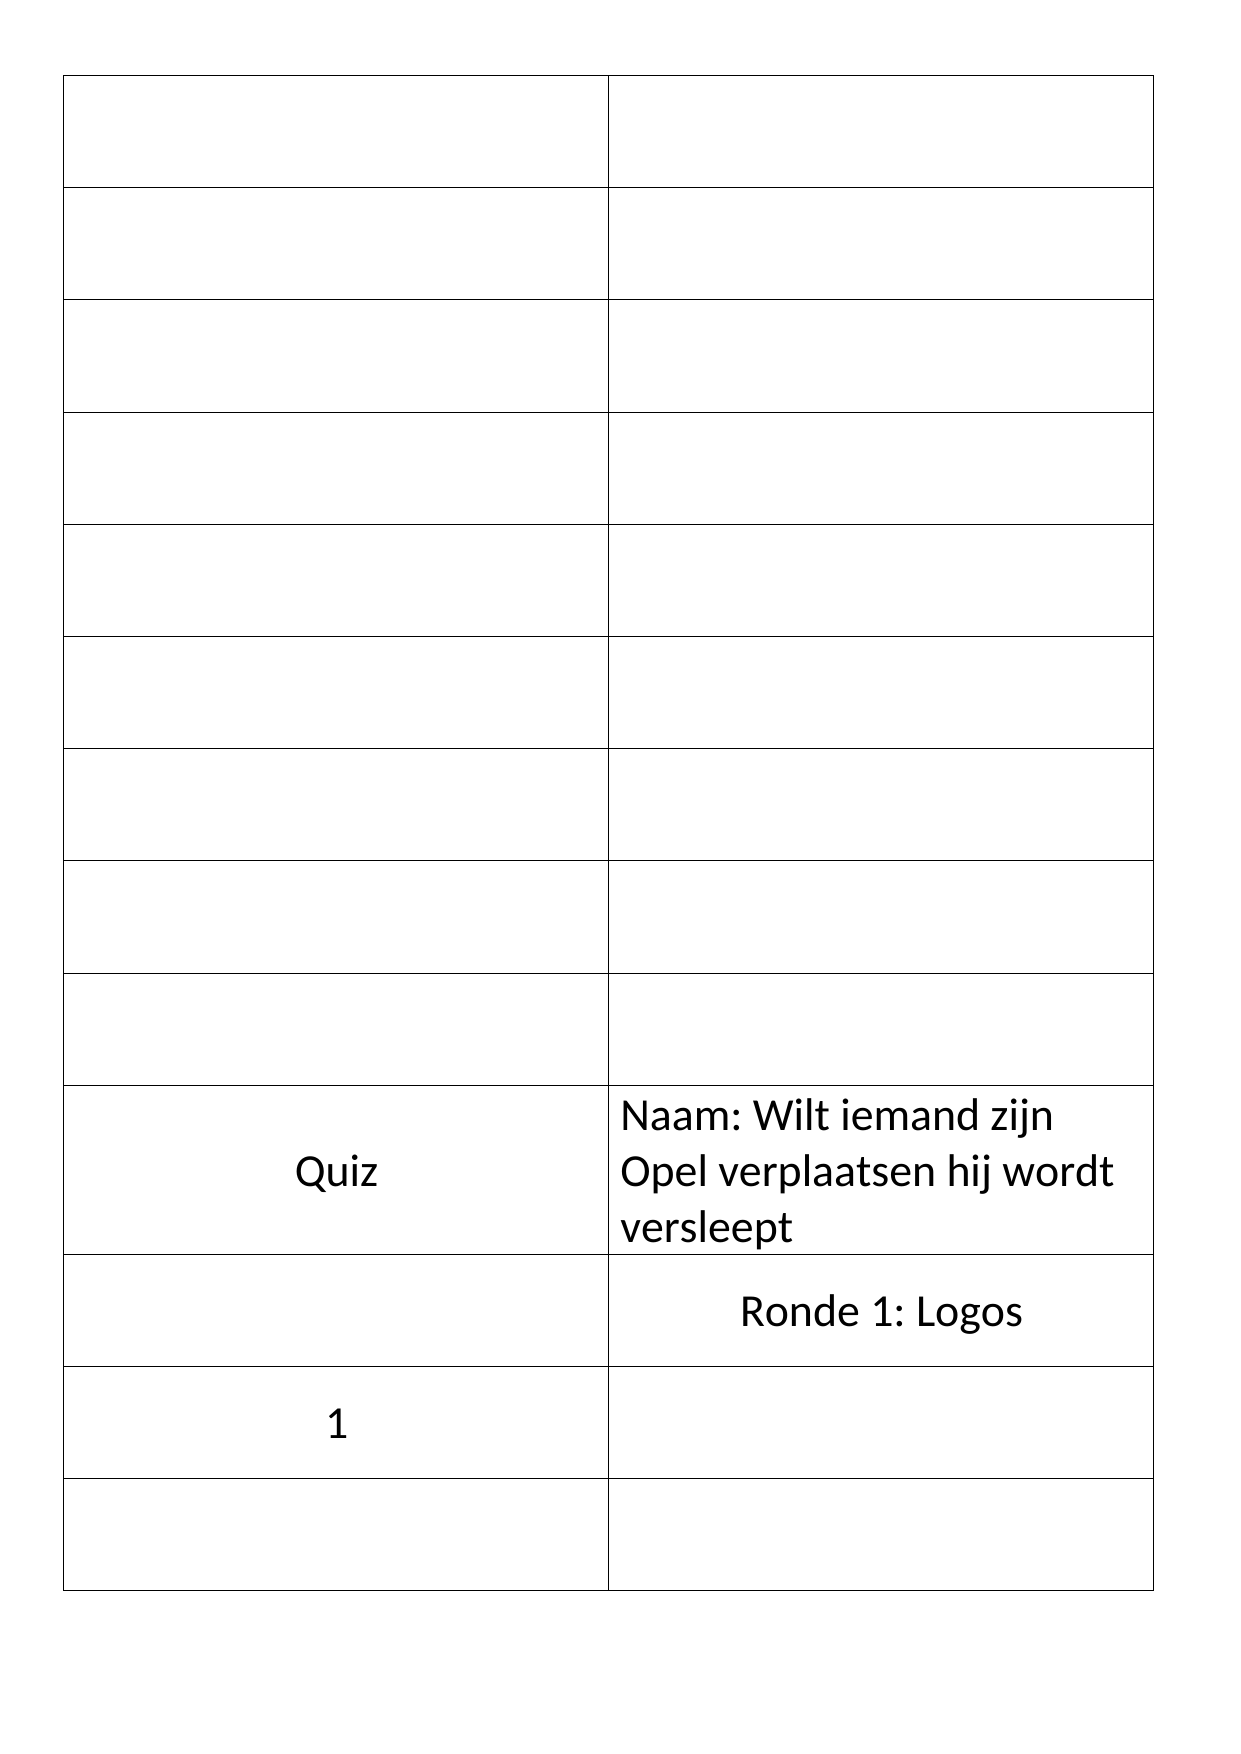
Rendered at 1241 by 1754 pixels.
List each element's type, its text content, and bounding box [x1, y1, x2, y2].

table_cell [609, 974, 1153, 1085]
table_cell [64, 76, 608, 187]
table_cell [609, 525, 1153, 636]
table_cell [64, 188, 608, 299]
table_cell [609, 637, 1153, 748]
table_cell [609, 413, 1153, 524]
table_cell [64, 300, 608, 412]
table_cell [609, 76, 1153, 187]
table_header Quiz [64, 1086, 608, 1253]
table_cell [64, 861, 608, 972]
table_cell [609, 300, 1153, 412]
table_cell [64, 413, 608, 524]
table_cell 1 [64, 1367, 608, 1478]
table_cell [64, 1255, 608, 1366]
table_cell [609, 749, 1153, 860]
table_cell [609, 188, 1153, 299]
table_cell [64, 1479, 608, 1590]
table_cell [609, 861, 1153, 972]
table_header Naam: Wilt iemand zijn Opel verplaatsen hij wordt versleept [609, 1086, 1153, 1253]
table_cell [64, 637, 608, 748]
table_cell [609, 1367, 1153, 1478]
table_cell [609, 1479, 1153, 1590]
table_cell [64, 525, 608, 636]
table_cell Ronde 1: Logos [609, 1255, 1153, 1366]
table_cell [64, 749, 608, 860]
table_cell [64, 974, 608, 1085]
